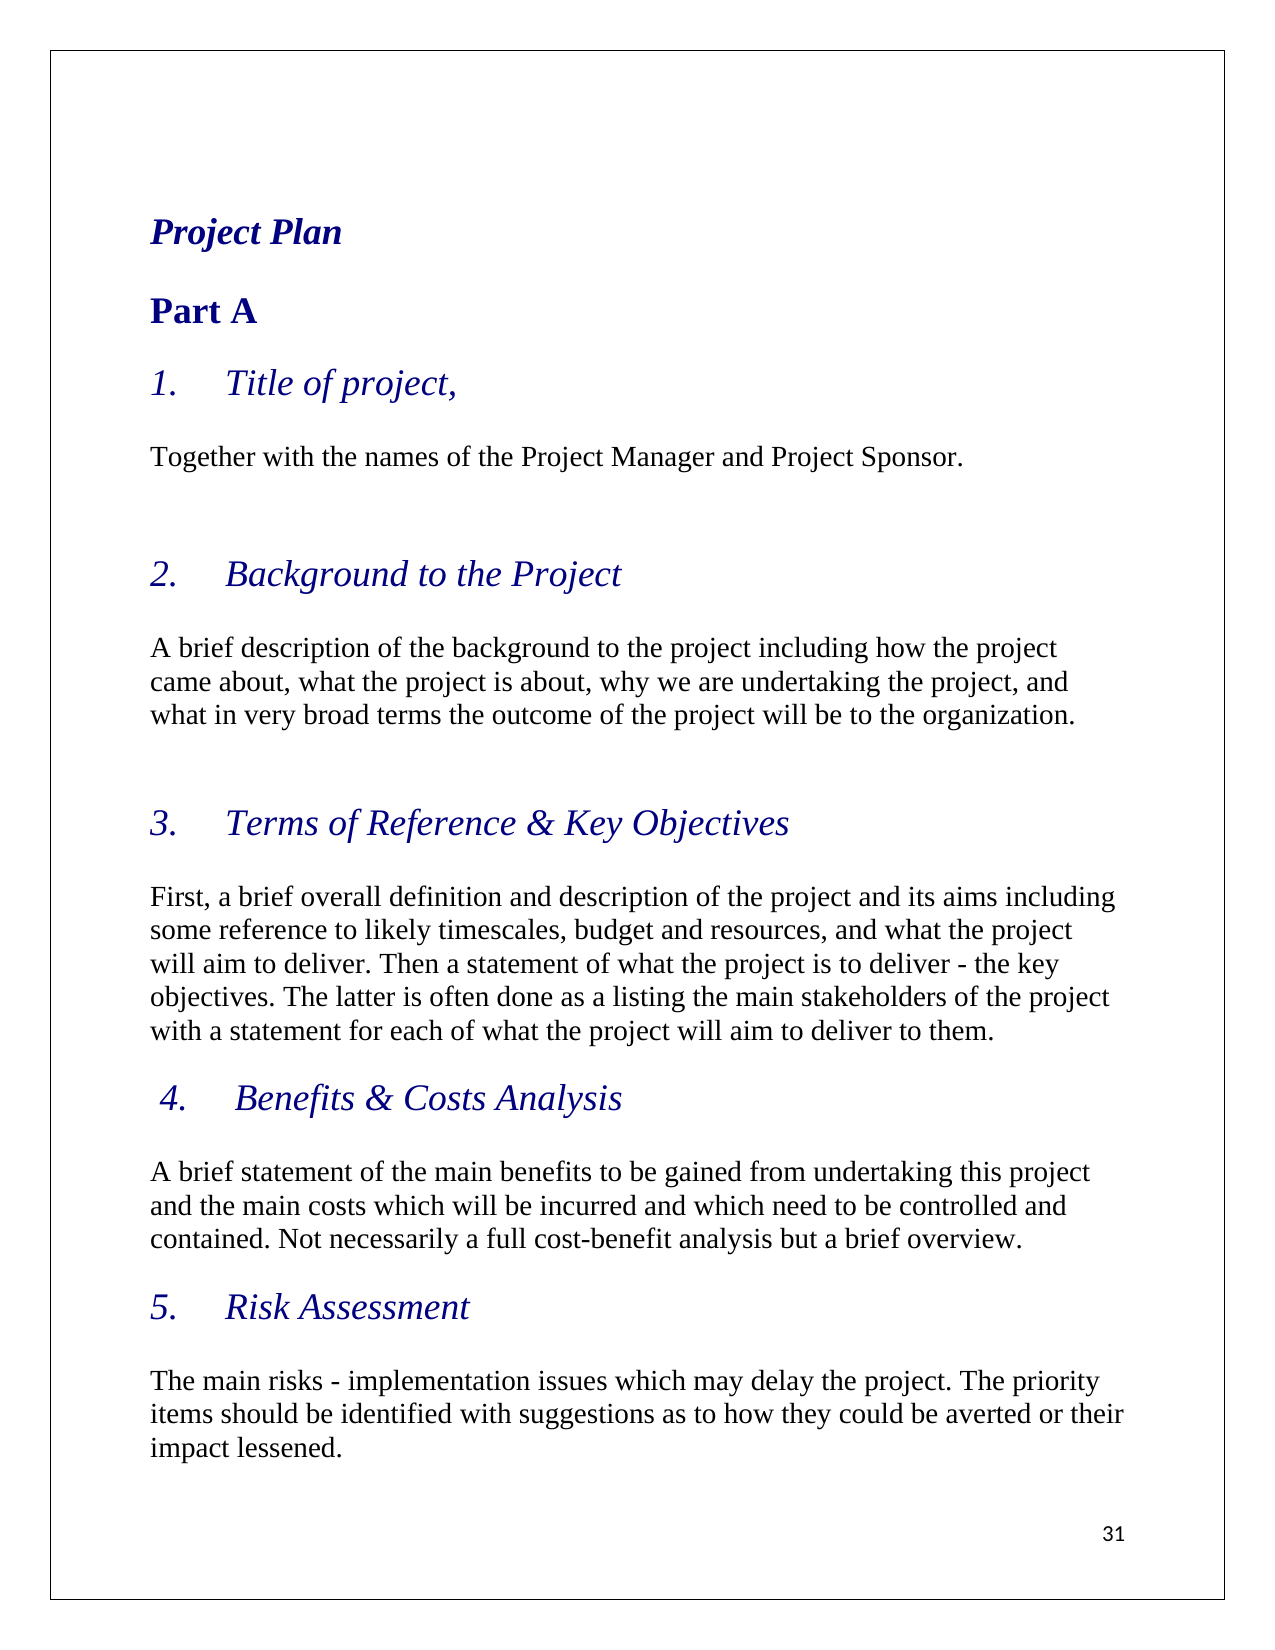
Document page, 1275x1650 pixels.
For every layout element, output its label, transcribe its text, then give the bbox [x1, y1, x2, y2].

subtitle Project Plan [150, 209, 1125, 252]
subtitle 2. Background to the Project [150, 502, 1125, 594]
subtitle Part A [150, 288, 1125, 331]
text A brief description of the background to the project including how the project came about, what the project is about, why we are undertaking the project, and what in very broad terms the outcome of the project will be to the organization. [150, 630, 1125, 731]
text First, a brief overall definition and description of the project and its aims including some reference to likely timescales, budget and resources, and what the project will aim to deliver. Then a statement of what the project is to deliver - the key objectives. The latter is often done as a listing the main stakeholders of the project with a statement for each of what the project will aim to deliver to them. [150, 879, 1125, 1046]
text A brief statement of the main benefits to be gained from undertaking this project and the main costs which will be incurred and which need to be controlled and contained. Not necessarily a full cost-benefit analysis but a brief overview. [150, 1154, 1125, 1255]
subtitle 5. Risk Assessment [150, 1284, 1125, 1327]
text The main risks - implementation issues which may delay the project. The priority items should be identified with suggestions as to how they could be averted or their impact lessened. [150, 1363, 1125, 1463]
text Together with the names of the Project Manager and Project Sponsor. [150, 439, 1125, 473]
subtitle 3. Terms of Reference & Key Objectives [150, 760, 1125, 843]
subtitle 1. Title of project, [150, 360, 1125, 403]
subtitle 4. Benefits & Costs Analysis [150, 1076, 1125, 1119]
